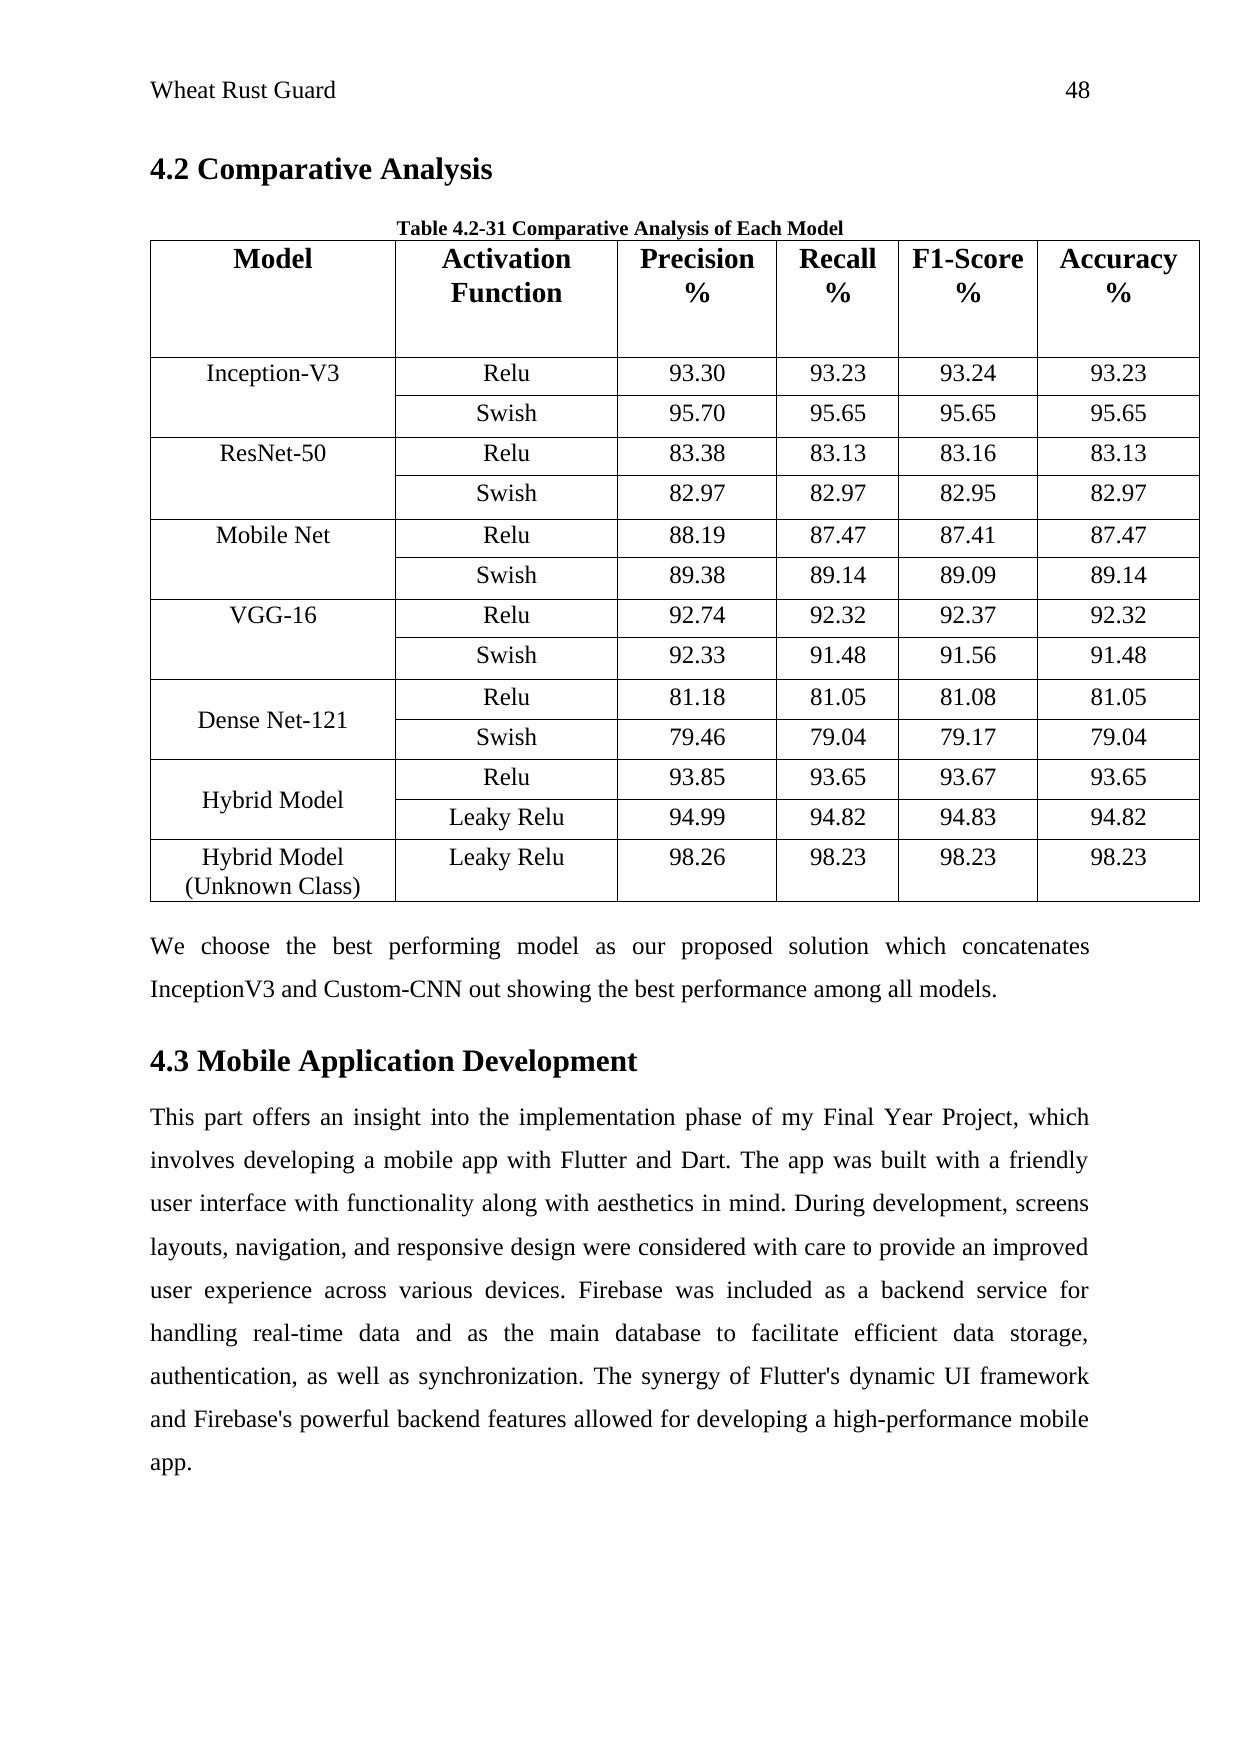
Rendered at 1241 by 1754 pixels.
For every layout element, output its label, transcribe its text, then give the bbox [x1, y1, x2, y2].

table_cell Relu [396, 438, 617, 475]
table_cell 87.47 [1038, 520, 1199, 557]
subtitle Mobile Application Development [150, 1042, 1090, 1078]
table_cell 91.48 [777, 638, 898, 679]
table_cell 95.65 [1038, 396, 1199, 437]
table_cell 92.32 [1038, 600, 1199, 637]
table_cell Swish [396, 558, 617, 599]
table_cell 93.67 [899, 760, 1037, 799]
table_cell 83.16 [899, 438, 1037, 475]
table_cell 92.32 [777, 600, 898, 637]
table_cell 79.46 [618, 720, 776, 759]
table_cell 98.26 [618, 840, 776, 901]
table_cell Swish [396, 396, 617, 437]
table_cell 89.09 [899, 558, 1037, 599]
table_cell 87.47 [777, 520, 898, 557]
table_cell 95.70 [618, 396, 776, 437]
table_cell 81.05 [777, 680, 898, 719]
text We choose the best performing model as our proposed solution which concatenates InceptionV3 and Custom-CNN out showing the best performance among all models. [150, 931, 1090, 1003]
table_cell Hybrid Model [151, 760, 395, 839]
table_cell 92.37 [899, 600, 1037, 637]
table_cell 92.74 [618, 600, 776, 637]
table_cell 98.23 [899, 840, 1037, 901]
table_cell Relu [396, 760, 617, 799]
table_cell Dense Net-121 [151, 680, 395, 759]
table_cell 79.17 [899, 720, 1037, 759]
table_cell 91.56 [899, 638, 1037, 679]
table_cell Mobile Net [151, 520, 395, 599]
table_cell Leaky Relu [396, 840, 617, 901]
table_cell 81.05 [1038, 680, 1199, 719]
table_cell 82.97 [1038, 476, 1199, 519]
table_cell 91.48 [1038, 638, 1199, 679]
table_cell 94.82 [777, 800, 898, 839]
table_cell 82.95 [899, 476, 1037, 519]
table_header Recall % [777, 241, 898, 357]
table_cell Relu [396, 358, 617, 395]
table_header Model [151, 241, 395, 357]
table_cell 83.13 [777, 438, 898, 475]
table_cell 94.99 [618, 800, 776, 839]
table_cell 82.97 [777, 476, 898, 519]
table_cell VGG-16 [151, 600, 395, 679]
table_cell 87.41 [899, 520, 1037, 557]
table_cell 93.23 [777, 358, 898, 395]
table_cell ResNet-50 [151, 438, 395, 519]
table_cell 89.14 [1038, 558, 1199, 599]
table_cell Hybrid Model (Unknown Class) [151, 840, 395, 901]
table_cell Inception-V3 [151, 358, 395, 437]
table_cell Swish [396, 476, 617, 519]
table_cell 95.65 [777, 396, 898, 437]
table_cell 83.38 [618, 438, 776, 475]
table_cell 93.85 [618, 760, 776, 799]
table_cell 98.23 [777, 840, 898, 901]
table_cell 93.65 [777, 760, 898, 799]
table_cell 88.19 [618, 520, 776, 557]
table_cell Leaky Relu [396, 800, 617, 839]
table_cell 89.38 [618, 558, 776, 599]
table_cell Relu [396, 520, 617, 557]
text This part offers an insight into the implementation phase of my Final Year Project, which involves developing a mobile app with Flutter and Dart. The app was built with a friendly user interface with functionality along with aesthetics in mind. During development, screens layouts, navigation, and responsive design were considered with care to provide an improved user experience across various devices. Firebase was included as a backend service for handling real-time data and as the main database to facilitate efficient data storage, authentication, as well as synchronization. The synergy of Flutter's dynamic UI framework and Firebase's powerful backend features allowed for developing a high-performance mobile app. [150, 1102, 1090, 1476]
table_cell 93.24 [899, 358, 1037, 395]
table_cell 93.30 [618, 358, 776, 395]
table_header Activation Function [396, 241, 617, 357]
table_cell 83.13 [1038, 438, 1199, 475]
table_cell 79.04 [1038, 720, 1199, 759]
table_cell 98.23 [1038, 840, 1199, 901]
table_cell 95.65 [899, 396, 1037, 437]
table_cell Swish [396, 638, 617, 679]
table_cell 81.18 [618, 680, 776, 719]
table_cell 79.04 [777, 720, 898, 759]
table_cell Relu [396, 600, 617, 637]
table_cell Relu [396, 680, 617, 719]
table_header F1-Score % [899, 241, 1037, 357]
table_cell 93.65 [1038, 760, 1199, 799]
table_cell 94.83 [899, 800, 1037, 839]
table_header Precision % [618, 241, 776, 357]
table_cell 81.08 [899, 680, 1037, 719]
table_cell 92.33 [618, 638, 776, 679]
table_cell 89.14 [777, 558, 898, 599]
table_header Accuracy % [1038, 241, 1199, 357]
subtitle Comparative Analysis [150, 150, 1090, 186]
table_cell 93.23 [1038, 358, 1199, 395]
table_cell 82.97 [618, 476, 776, 519]
table_cell Swish [396, 720, 617, 759]
table_cell 94.82 [1038, 800, 1199, 839]
